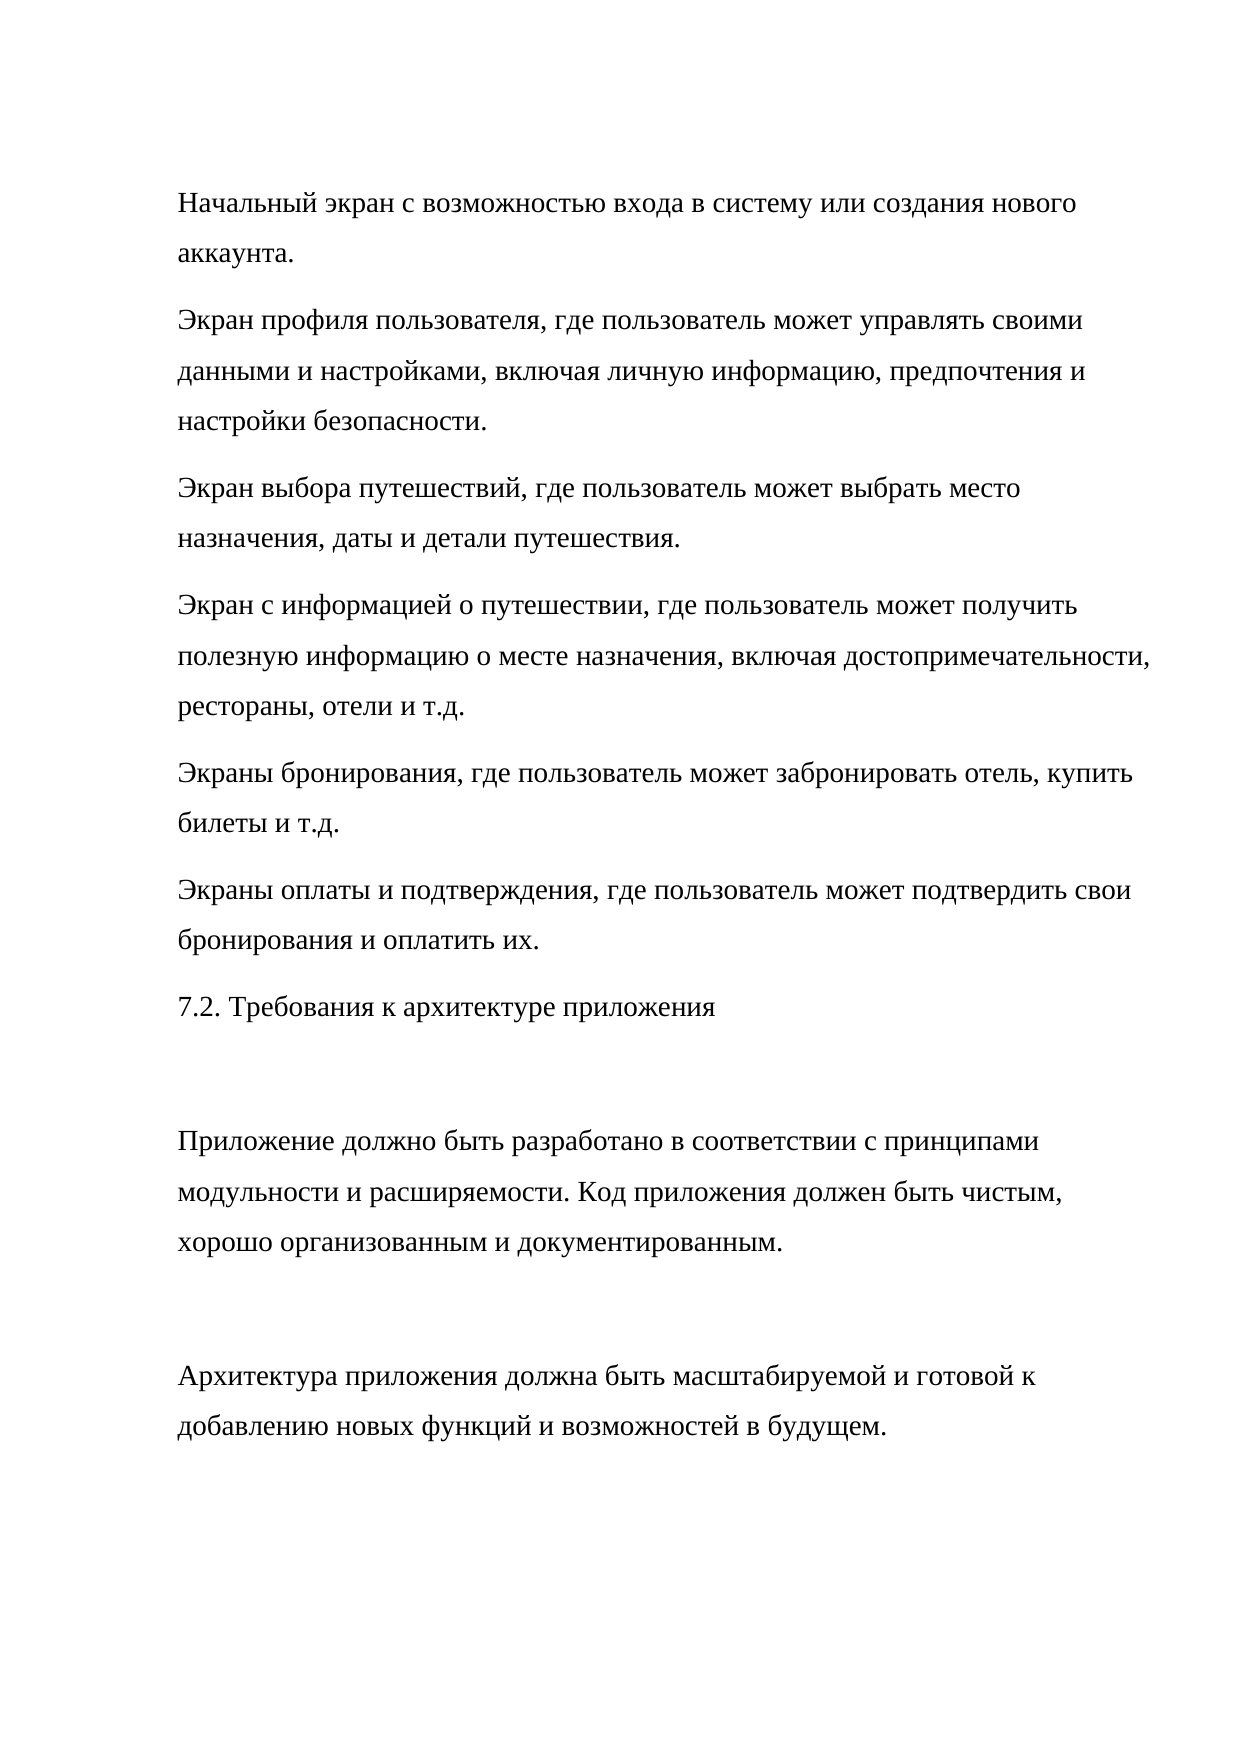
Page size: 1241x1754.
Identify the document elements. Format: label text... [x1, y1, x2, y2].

text Экраны оплаты и подтверждения, где пользователь может подтвердить свои бронирования и оплатить их. [177, 872, 1152, 956]
text Экраны бронирования, где пользователь может забронировать отель, купить билеты и т.д. [177, 755, 1152, 839]
text Экран выбора путешествий, где пользователь может выбрать место назначения, даты и детали путешествия. [177, 470, 1152, 554]
text 7.2. Требования к архитектуре приложения [177, 989, 1152, 1023]
text Экран с информацией о путешествии, где пользователь может получить полезную информацию о месте назначения, включая достопримечательности, рестораны, отели и т.д. [177, 587, 1152, 721]
text Приложение должно быть разработано в соответствии с принципами модульности и расширяемости. Код приложения должен быть чистым, хорошо организованным и документированным. [177, 1123, 1152, 1258]
text Начальный экран с возможностью входа в систему или создания нового аккаунта. [177, 185, 1152, 269]
text Архитектура приложения должна быть масштабируемой и готовой к добавлению новых функций и возможностей в будущем. [177, 1358, 1152, 1442]
text Экран профиля пользователя, где пользователь может управлять своими данными и настройками, включая личную информацию, предпочтения и настройки безопасности. [177, 302, 1152, 437]
